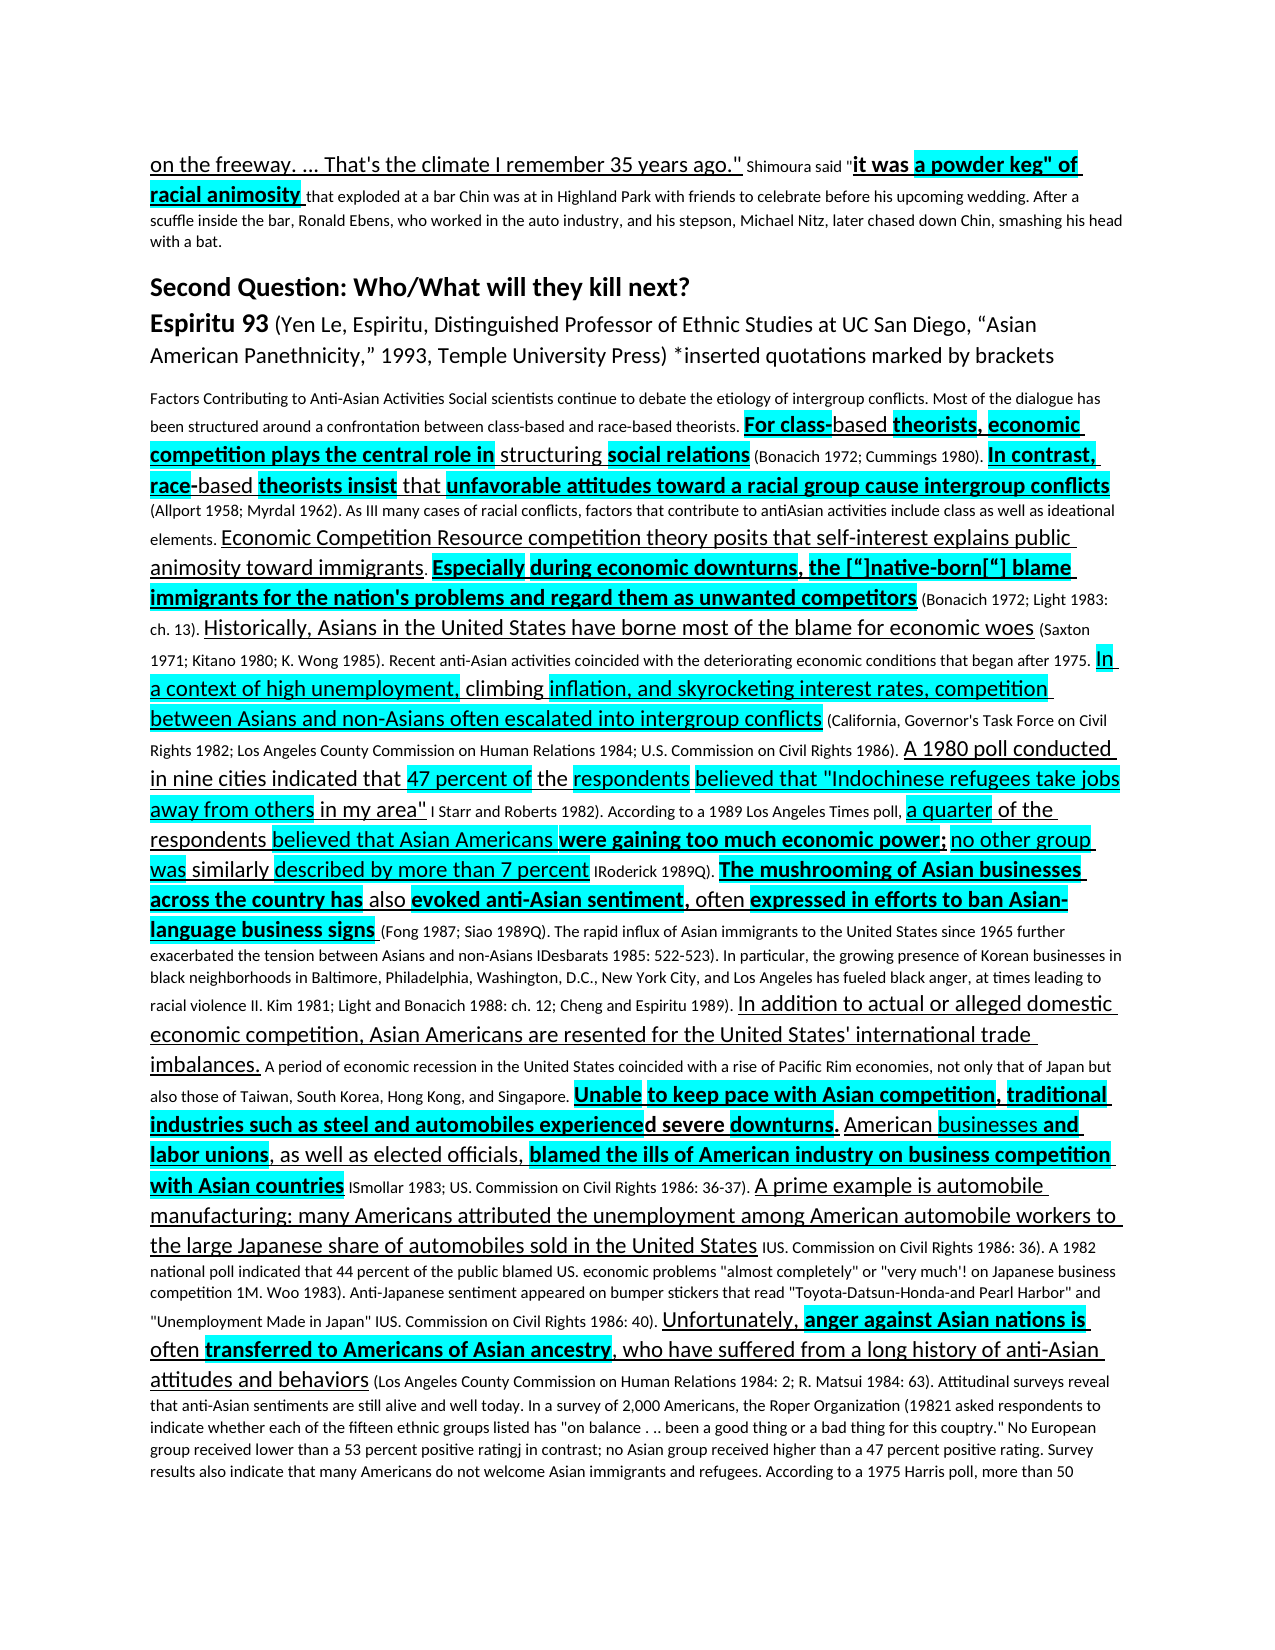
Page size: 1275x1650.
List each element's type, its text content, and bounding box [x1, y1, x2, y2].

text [150, 150, 1125, 252]
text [150, 388, 1125, 1481]
text Espiritu 93 (Yen Le, Espiritu, Distinguished Professor of Ethnic Studies at UC San Diego, “Asian American Panethnicity,” 1993, Temple University Press) *inserted quotations marked by brackets [150, 306, 1125, 369]
subtitle Second Question: Who/What will they kill next? [150, 270, 1125, 303]
